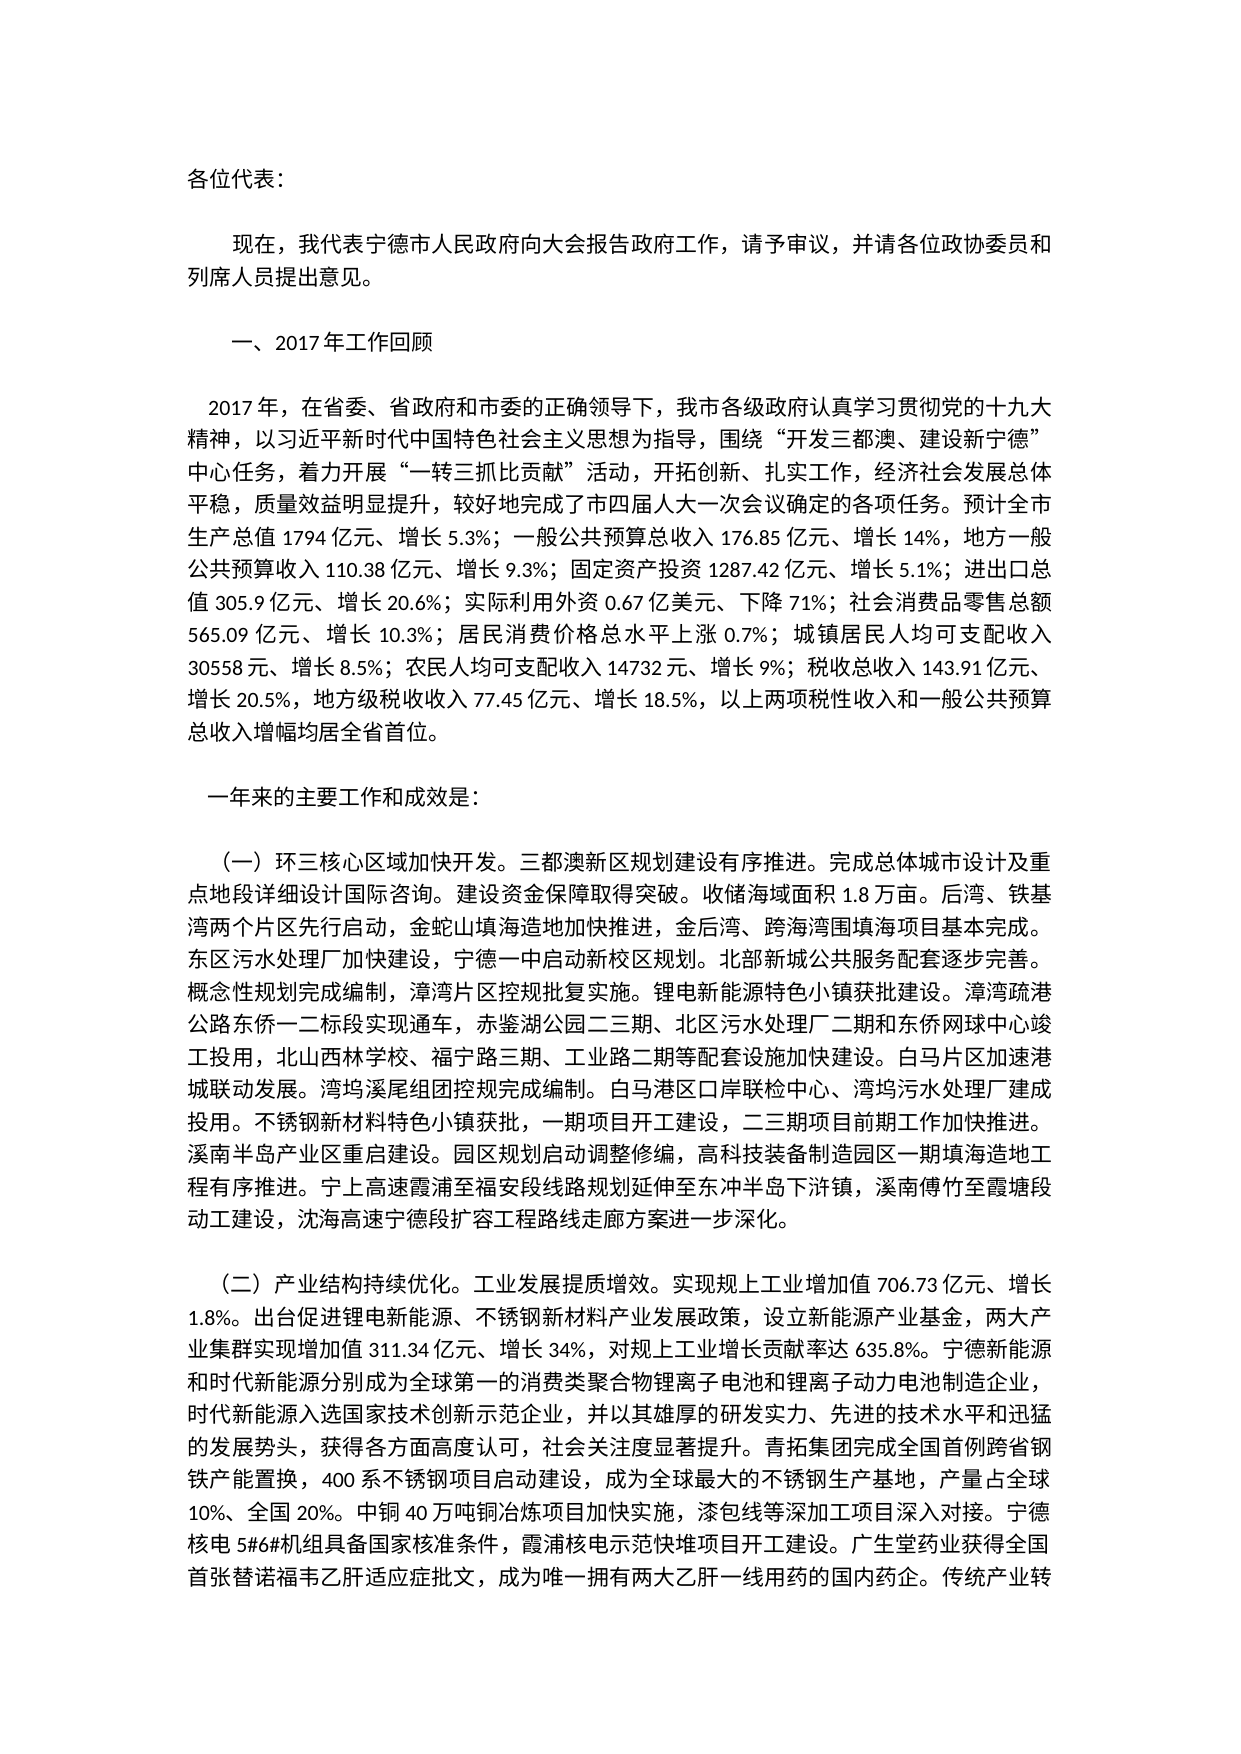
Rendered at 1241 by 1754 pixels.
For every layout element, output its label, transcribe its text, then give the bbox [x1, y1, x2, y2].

text 2017年，在省委、省政府和市委的正确领导下，我市各级政府认真学习贯彻党的十九大精神，以习近平新时代中国特色社会主义思想为指导，围绕“开发三都澳、建设新宁德”中心任务，着力开展“一转三抓比贡献”活动，开拓创新、扎实工作，经济社会发展总体平稳，质量效益明显提升，较好地完成了市四届人大一次会议确定的各项任务。预计全市生产总值1794亿元、增长5.3%；一般公共预算总收入176.85亿元、增长14%，地方一般公共预算收入110.38亿元、增长9.3%；固定资产投资1287.42亿元、增长5.1%；进出口总值305.9亿元、增长20.6%；实际利用外资0.67亿美元、下降71%；社会消费品零售总额565.09亿元、增长10.3%；居民消费价格总水平上涨0.7%；城镇居民人均可支配收入30558元、增长8.5%；农民人均可支配收入14732元、增长9%；税收总收入143.91亿元、增长20.5%，地方级税收收入77.45亿元、增长18.5%，以上两项税性收入和一般公共预算总收入增幅均居全省首位。 [187, 389, 1053, 747]
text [187, 1267, 1053, 1592]
text 一、2017年工作回顾 [187, 324, 1053, 357]
text 现在，我代表宁德市人民政府向大会报告政府工作，请予审议，并请各位政协委员和列席人员提出意见。 [187, 227, 1053, 292]
text 一年来的主要工作和成效是： [187, 779, 1053, 812]
text 各位代表： [187, 162, 1053, 194]
text （一）环三核心区域加快开发。三都澳新区规划建设有序推进。完成总体城市设计及重点地段详细设计国际咨询。建设资金保障取得突破。收储海域面积1.8万亩。后湾、铁基湾两个片区先行启动，金蛇山填海造地加快推进，金后湾、跨海湾围填海项目基本完成。东区污水处理厂加快建设，宁德一中启动新校区规划。北部新城公共服务配套逐步完善。概念性规划完成编制，漳湾片区控规批复实施。锂电新能源特色小镇获批建设。漳湾疏港公路东侨一二标段实现通车，赤鉴湖公园二三期、北区污水处理厂二期和东侨网球中心竣工投用，北山西林学校、福宁路三期、工业路二期等配套设施加快建设。白马片区加速港城联动发展。湾坞溪尾组团控规完成编制。白马港区口岸联检中心、湾坞污水处理厂建成投用。不锈钢新材料特色小镇获批，一期项目开工建设，二三期项目前期工作加快推进。溪南半岛产业区重启建设。园区规划启动调整修编，高科技装备制造园区一期填海造地工程有序推进。宁上高速霞浦至福安段线路规划延伸至东冲半岛下浒镇，溪南傅竹至霞塘段动工建设，沈海高速宁德段扩容工程路线走廊方案进一步深化。 [187, 844, 1053, 1234]
